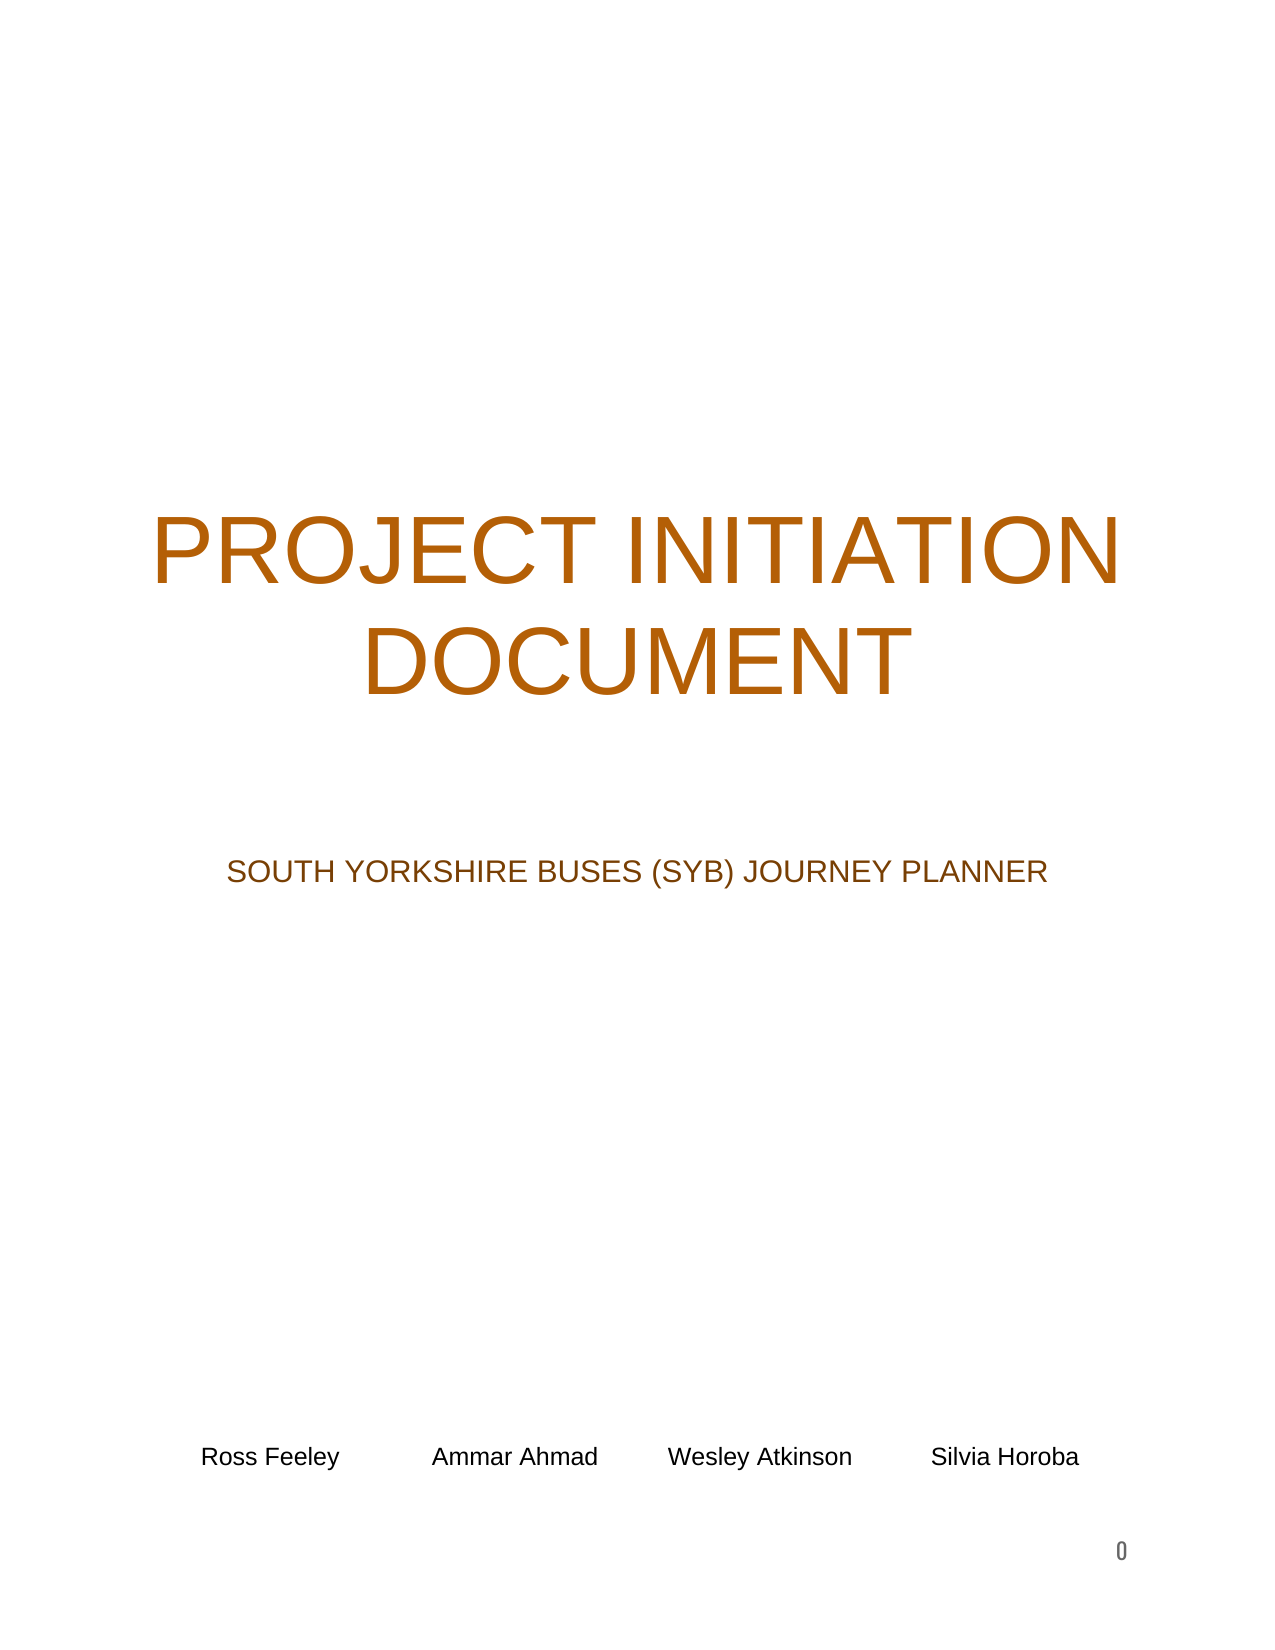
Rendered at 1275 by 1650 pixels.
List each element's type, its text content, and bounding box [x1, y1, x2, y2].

title PROJECT INITIATION DOCUMENT [148, 494, 1127, 714]
table_header Silvia Horoba [883, 1431, 1127, 1481]
text SOUTH YORKSHIRE BUSES (SYB) JOURNEY PLANNER [148, 853, 1127, 889]
table_header Ammar Ahmad [393, 1431, 637, 1481]
table_header Ross Feeley [148, 1431, 392, 1481]
table_header Wesley Atkinson [638, 1431, 882, 1481]
